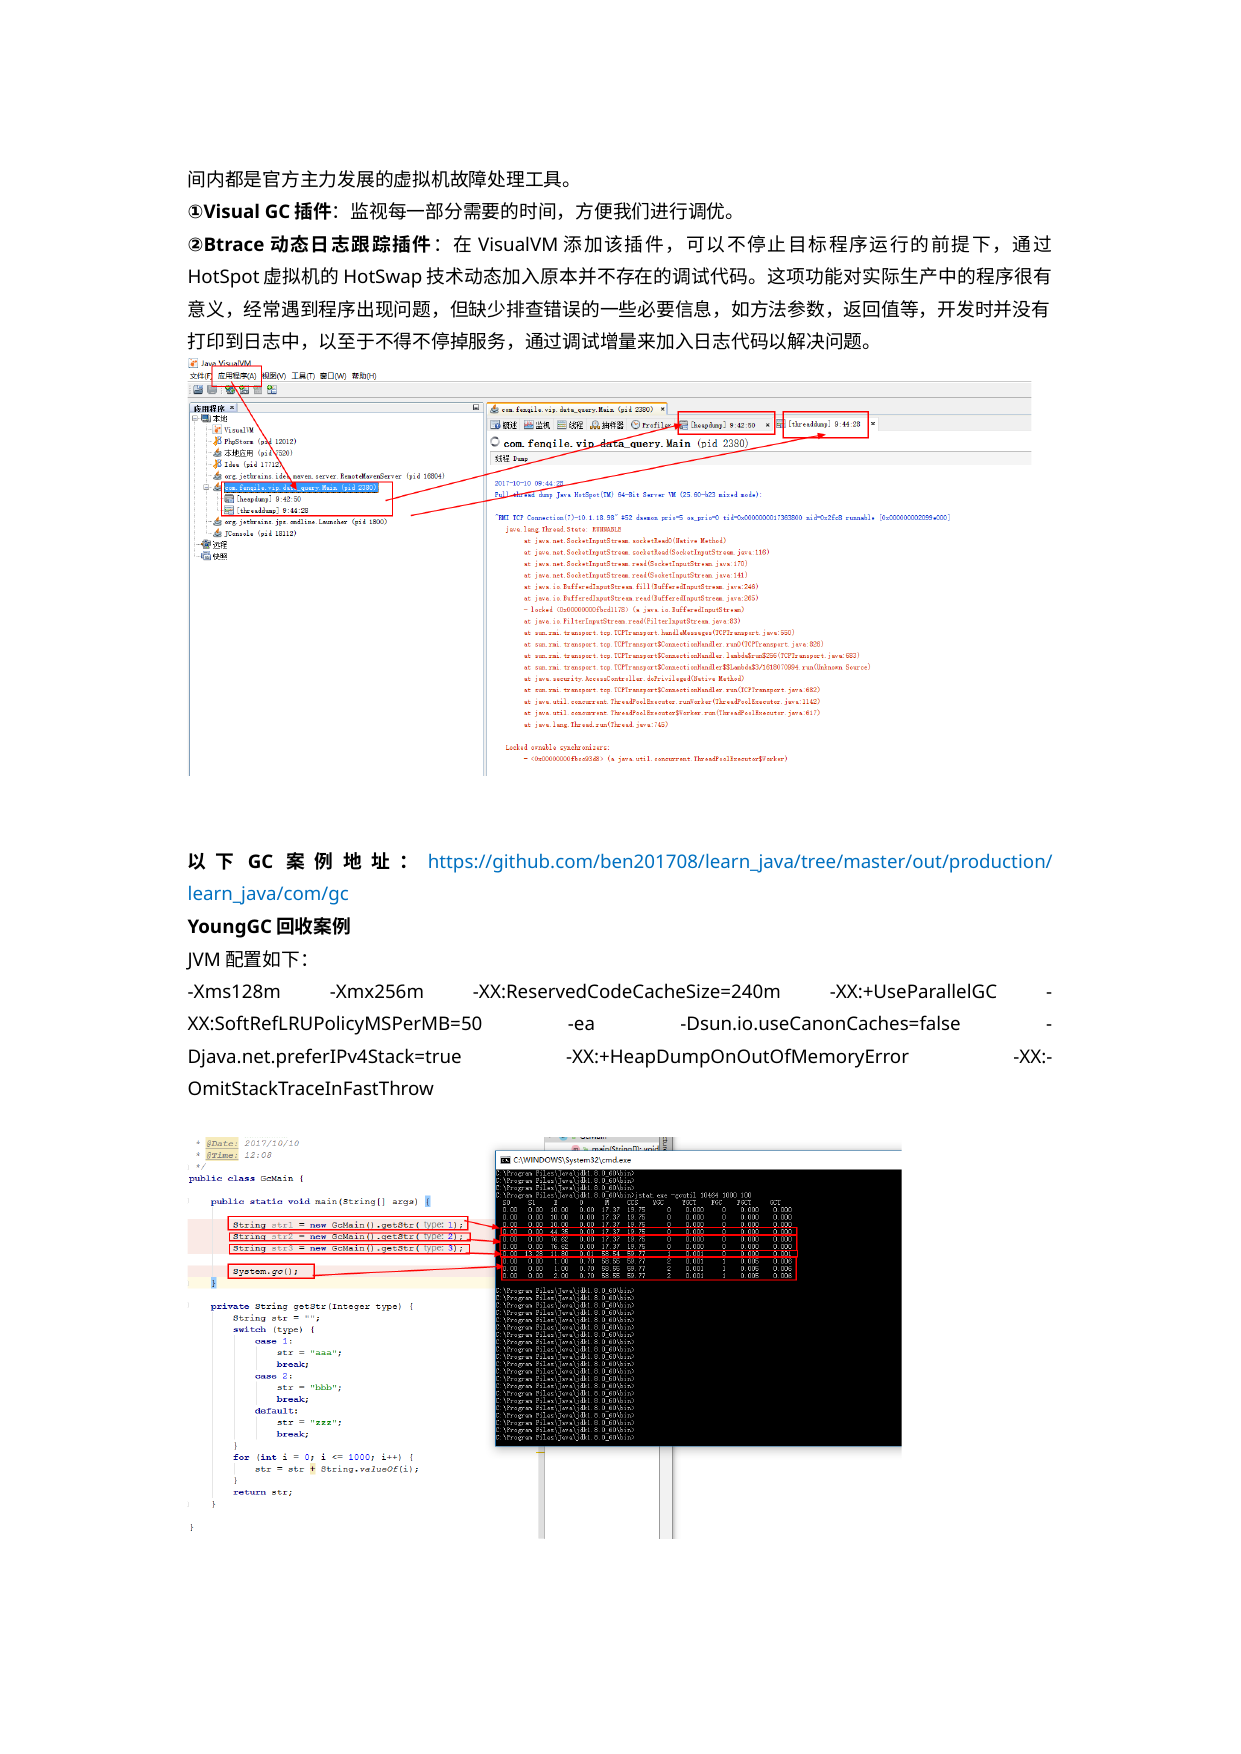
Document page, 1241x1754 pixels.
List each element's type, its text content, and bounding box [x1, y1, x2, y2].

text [187, 162, 1053, 194]
text 以下GC案例地址：https://github.com/ben201708/learn_java/tree/master/out/production/learn_java/com/gc [187, 844, 1053, 909]
text JVM配置如下： [187, 942, 1053, 974]
picture [187, 1137, 902, 1539]
text YoungGC回收案例 [187, 909, 1053, 942]
text ①Visual GC插件：监视每一部分需要的时间，方便我们进行调优。 ②Btrace动态日志跟踪插件：在VisualVM添加该插件，可以不停止目标程序运行的前提下，通过HotSpot虚拟机的HotSwap技术动态加入原本并不存在的调试代码。这项功能对实际生产中的程序很有意义，经常遇到程序出现问题，但缺少排查错误的一些必要信息，如方法参数，返回值等，开发时并没有打印到日志中，以至于不得不停掉服务，通过调试增量来加入日志代码以解决问题。 [187, 194, 1053, 357]
picture [187, 357, 1032, 776]
text -Xms128m -Xmx256m -XX:ReservedCodeCacheSize=240m -XX:+UseParallelGC -XX:SoftRefLRUPolicyMSPerMB=50 -ea -Dsun.io.useCanonCaches=false -Djava.net.preferIPv4Stack=true -XX:+HeapDumpOnOutOfMemoryError -XX:-OmitStackTraceInFastThrow [187, 974, 1053, 1104]
